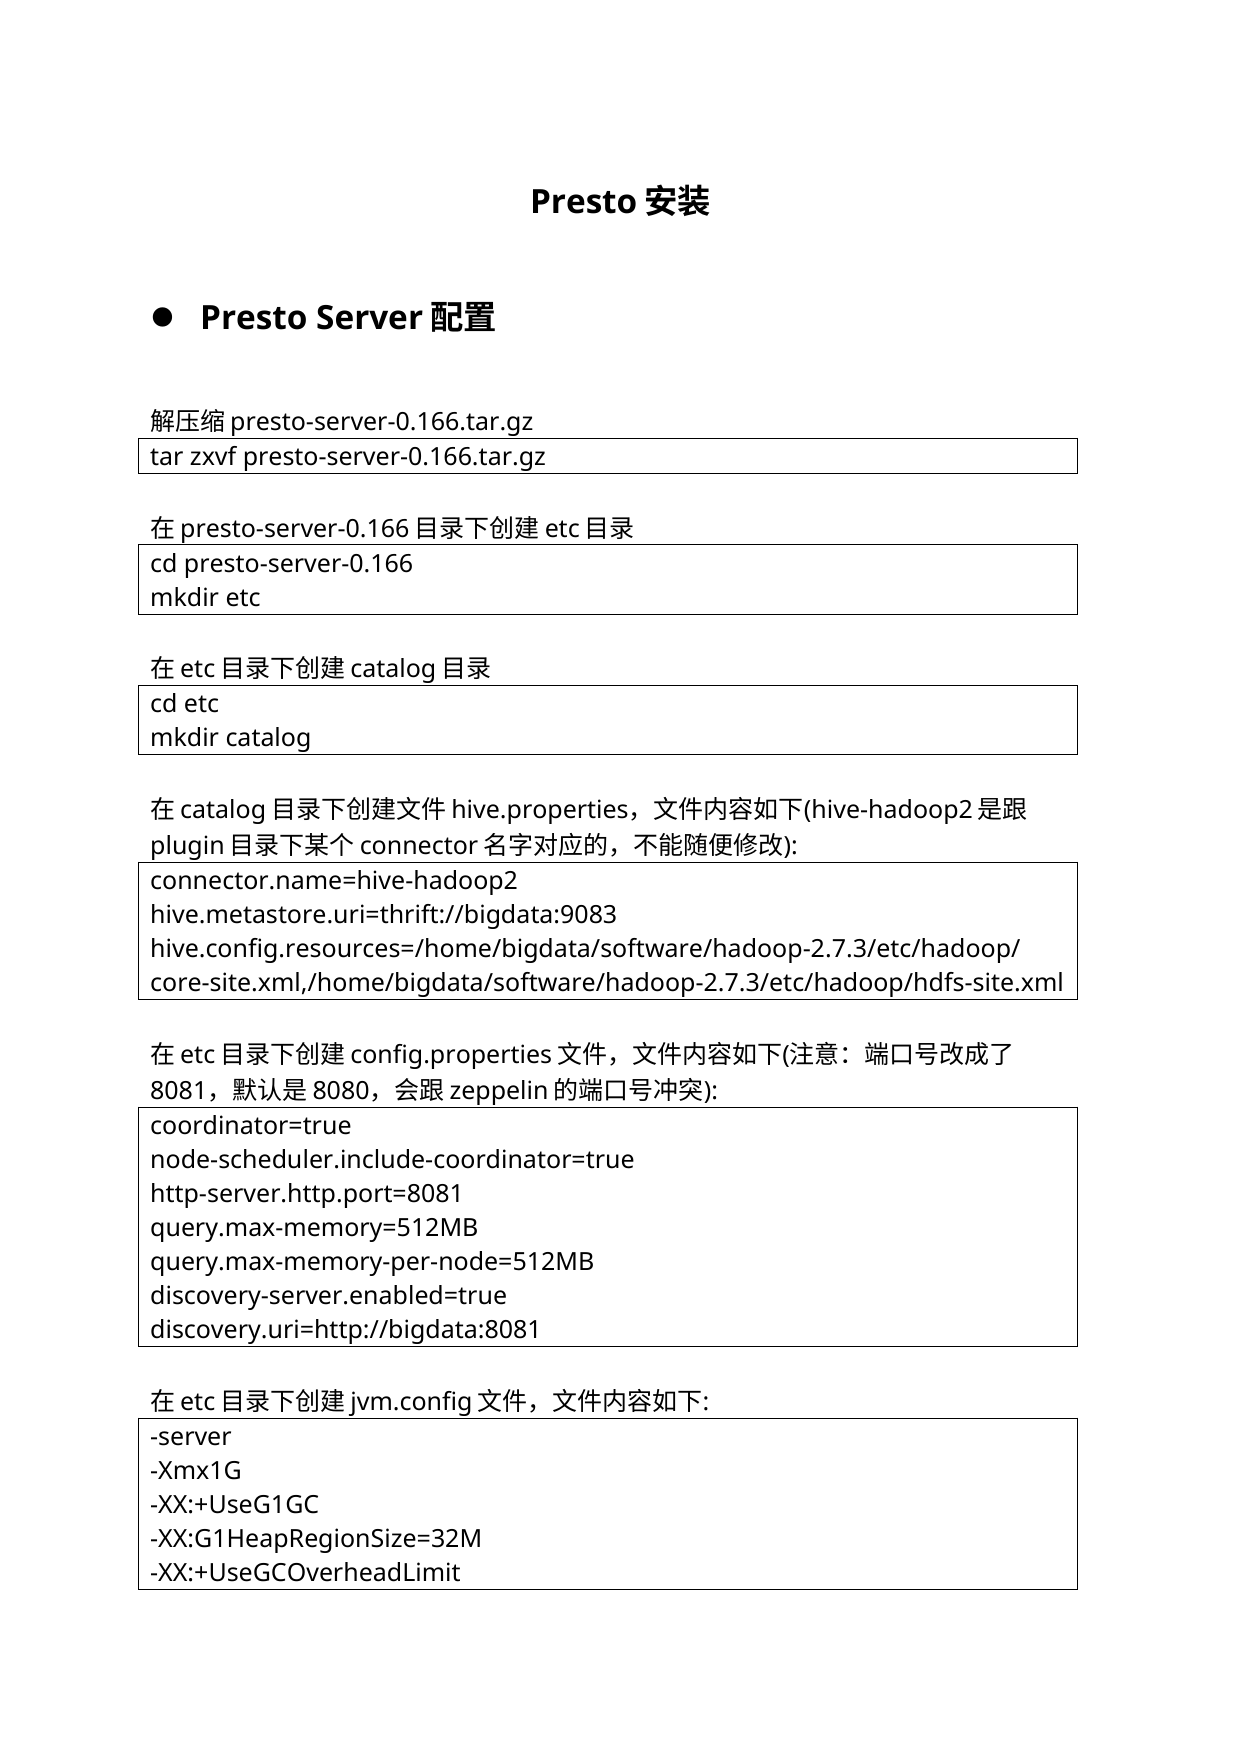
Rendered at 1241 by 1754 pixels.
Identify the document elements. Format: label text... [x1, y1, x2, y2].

text 在etc目录下创建config.properties文件，文件内容如下(注意：端口号改成了8081，默认是8080，会跟zeppelin的端口号冲突): [150, 1034, 1090, 1107]
text 解压缩presto-server-0.166.tar.gz [150, 402, 1090, 438]
table_header tar zxvf presto-server-0.166.tar.gz [139, 439, 1077, 473]
text 在etc目录下创建jvm.config文件，文件内容如下: [150, 1381, 1090, 1417]
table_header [139, 1419, 1077, 1589]
text 在catalog目录下创建文件hive.properties，文件内容如下(hive-hadoop2是跟plugin目录下某个connector名字对应的，不能随便修改): [150, 789, 1090, 862]
table_header cd etc mkdir catalog [139, 686, 1077, 754]
table_header cd presto-server-0.166 mkdir etc [139, 545, 1077, 613]
table_header coordinator=true node-scheduler.include-coordinator=true http-server.http.port=8081 query.max-memory=512MB query.max-memory-per-node=512MB discovery-server.enabled=true discovery.uri=http://bigdata:8081 [139, 1108, 1077, 1346]
title Presto安装 [150, 175, 1090, 223]
text 在etc目录下创建catalog目录 [150, 649, 1090, 685]
table_header connector.name=hive-hadoop2 hive.metastore.uri=thrift://bigdata:9083 hive.config.resources=/home/bigdata/software/hadoop-2.7.3/etc/hadoop/core-site.xml,/home/bigdata/software/hadoop-2.7.3/etc/hadoop/hdfs-site.xml [139, 863, 1077, 999]
subtitle Presto Server配置 [150, 291, 1090, 339]
text 在presto-server-0.166目录下创建etc目录 [150, 508, 1090, 544]
